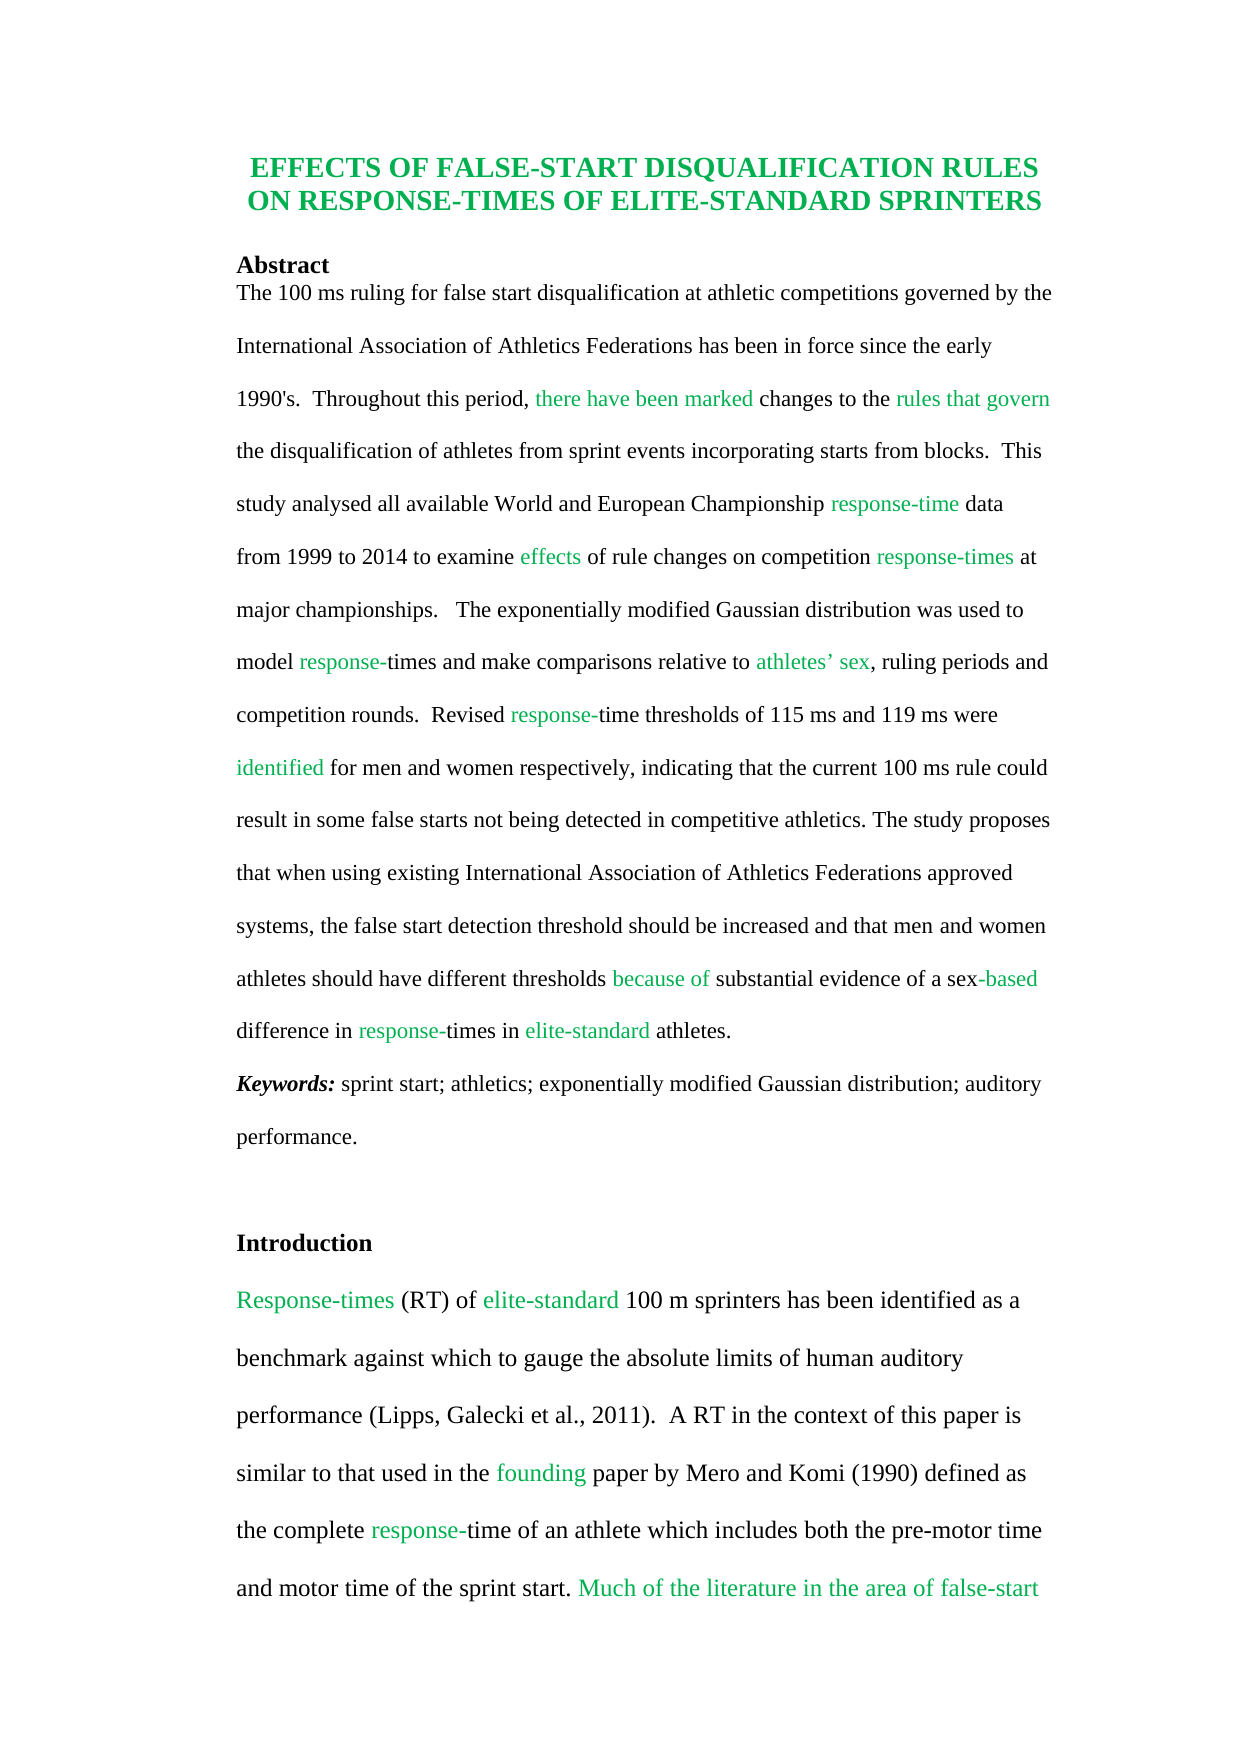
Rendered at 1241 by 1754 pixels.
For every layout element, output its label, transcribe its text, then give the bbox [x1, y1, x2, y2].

text Keywords: sprint start; athletics; exponentially modified Gaussian distribution; auditory performance. [236, 1070, 1053, 1149]
text The 100 ms ruling for false start disqualification at athletic competitions governed by the International Association of Athletics Federations has been in force since the early 1990's. Throughout this period, there have been marked changes to the rules that govern the disqualification of athletes from sprint events incorporating starts from blocks. This study analysed all available World and European Championship response-time data from 1999 to 2014 to examine effects of rule changes on competition response-times at major championships. The exponentially modified Gaussian distribution was used to model response-times and make comparisons relative to athletes’ sex, ruling periods and competition rounds. Revised response-time thresholds of 115 ms and 119 ms were identified for men and women respectively, indicating that the current 100 ms rule could result in some false starts not being detected in competitive athletics. The study proposes that when using existing International Association of Athletics Federations approved systems, the false start detection threshold should be increased and that men and women athletes should have different thresholds because of substantial evidence of a sex-based difference in response-times in elite-standard athletes. [236, 279, 1053, 1044]
text Introduction [236, 1228, 1053, 1257]
text EFFECTS OF FALSE-START DISQUALIFICATION RULES ON RESPONSE-TIMES OF ELITE-STANDARD SPRINTERS [236, 150, 1053, 217]
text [236, 1286, 1053, 1602]
text Abstract [236, 251, 1053, 279]
